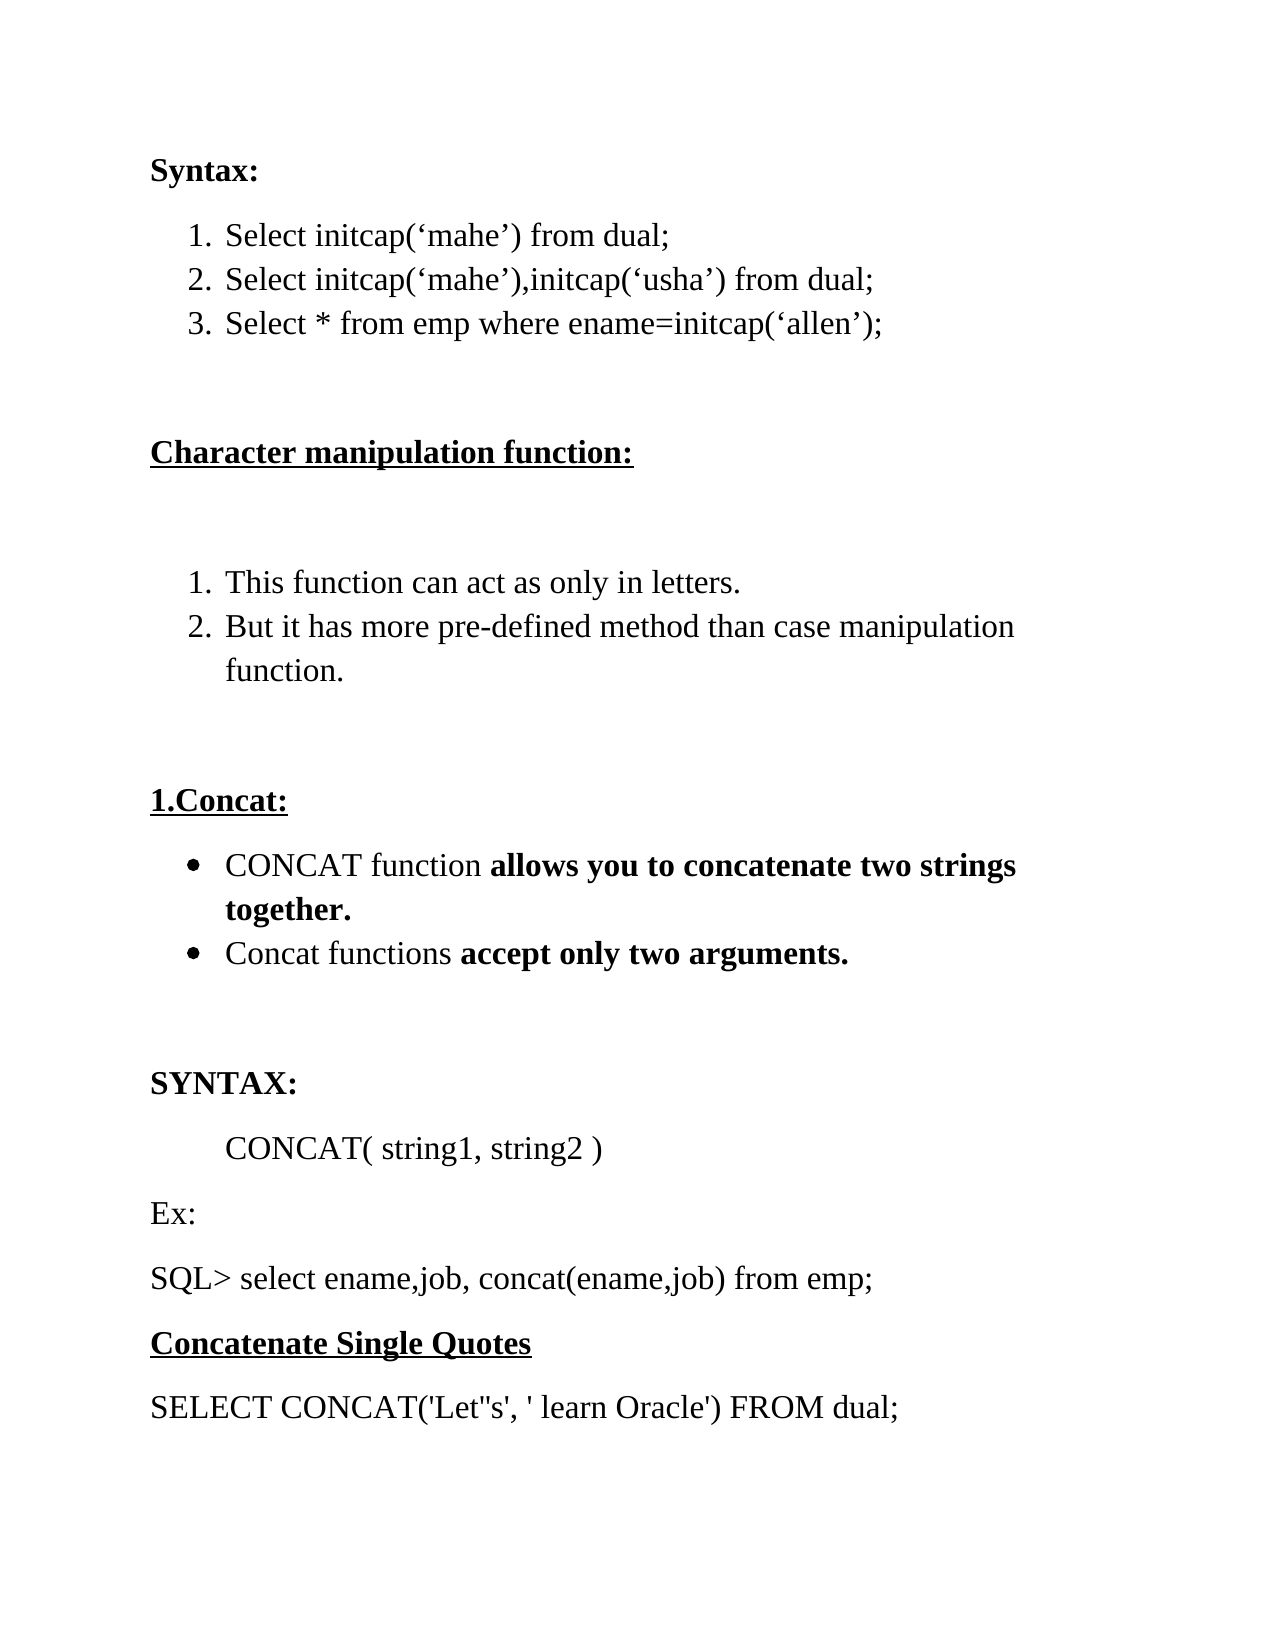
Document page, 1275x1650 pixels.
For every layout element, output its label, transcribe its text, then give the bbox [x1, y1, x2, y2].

list Concat functions accept only two arguments. [187, 933, 1125, 972]
list CONCAT function allows you to concatenate two strings together. [187, 845, 1125, 928]
text SYNTAX: [150, 1063, 1125, 1102]
text Ex: [150, 1193, 1125, 1231]
list But it has more pre-defined method than case manipulation function. [187, 607, 1125, 689]
text Character manipulation function: [150, 433, 1125, 471]
text Syntax: [150, 150, 1125, 188]
text CONCAT( string1, string2 ) [150, 1128, 1125, 1167]
list Select initcap(‘mahe’) from dual; [187, 215, 1125, 253]
list Select initcap(‘mahe’),initcap(‘usha’) from dual; [187, 259, 1125, 297]
text SQL> select ename,job, concat(ename,job) from emp; [150, 1258, 1125, 1296]
text Concatenate Single Quotes [150, 1323, 1125, 1361]
text 1.Concat: [150, 781, 1125, 819]
list This function can act as only in letters. [187, 563, 1125, 601]
list Select * from emp where ename=initcap(‘allen’); [187, 303, 1125, 341]
text SELECT CONCAT('Let''s', ' learn Oracle') FROM dual; [150, 1388, 1125, 1426]
